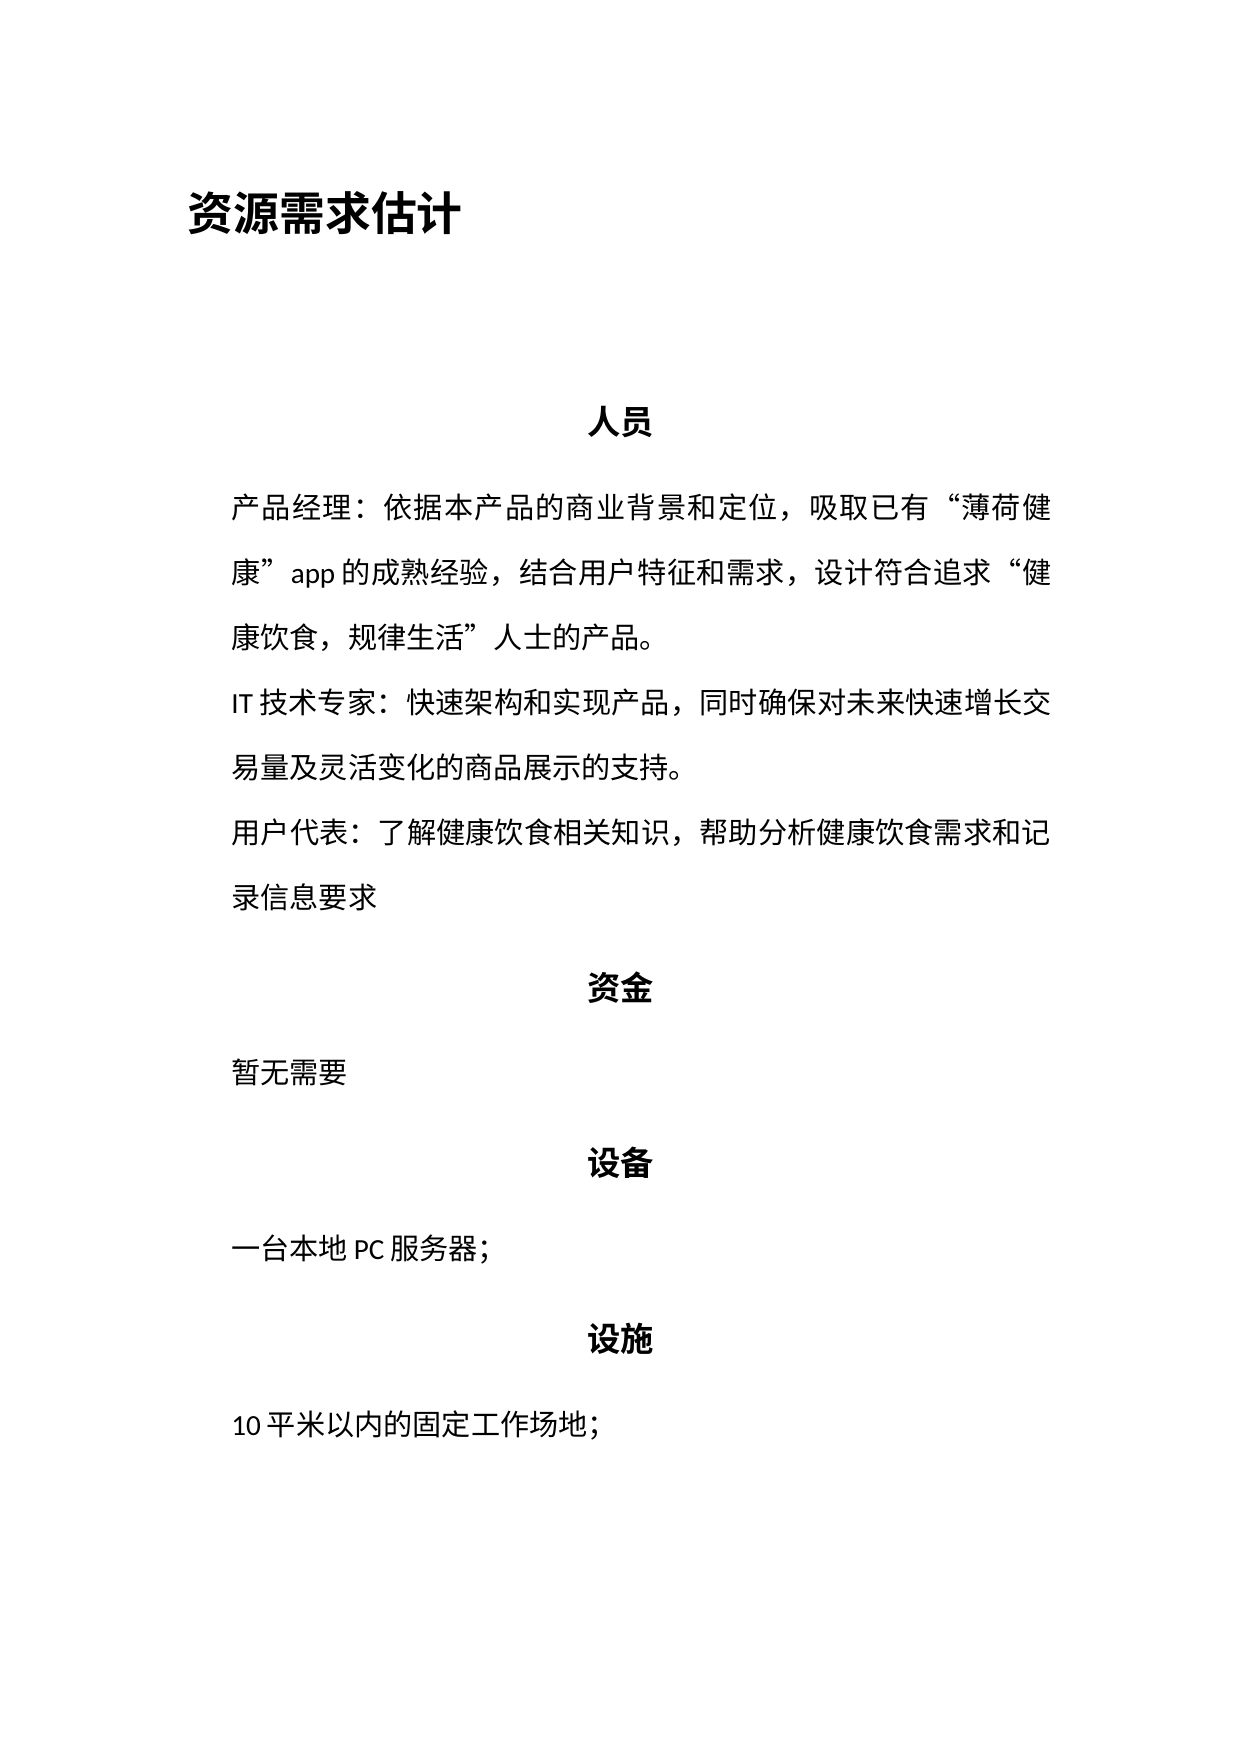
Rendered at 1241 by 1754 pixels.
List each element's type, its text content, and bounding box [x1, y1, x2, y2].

text 一台本地PC服务器； [187, 1214, 1053, 1279]
subtitle 设备 [187, 1129, 1053, 1194]
text 产品经理：依据本产品的商业背景和定位，吸取已有“薄荷健康”app的成熟经验，结合用户特征和需求，设计符合追求“健康饮食，规律生活”人士的产品。 [231, 473, 1053, 668]
subtitle 资金 [187, 953, 1053, 1018]
text 10平米以内的固定工作场地； [187, 1390, 1053, 1455]
subtitle 人员 [187, 387, 1053, 452]
subtitle 资源需求估计 [187, 162, 1053, 259]
subtitle 设施 [187, 1304, 1053, 1369]
text 用户代表：了解健康饮食相关知识，帮助分析健康饮食需求和记录信息要求 [231, 798, 1053, 928]
text 暂无需要 [187, 1039, 1053, 1104]
text IT技术专家：快速架构和实现产品，同时确保对未来快速增长交易量及灵活变化的商品展示的支持。 [231, 668, 1053, 798]
